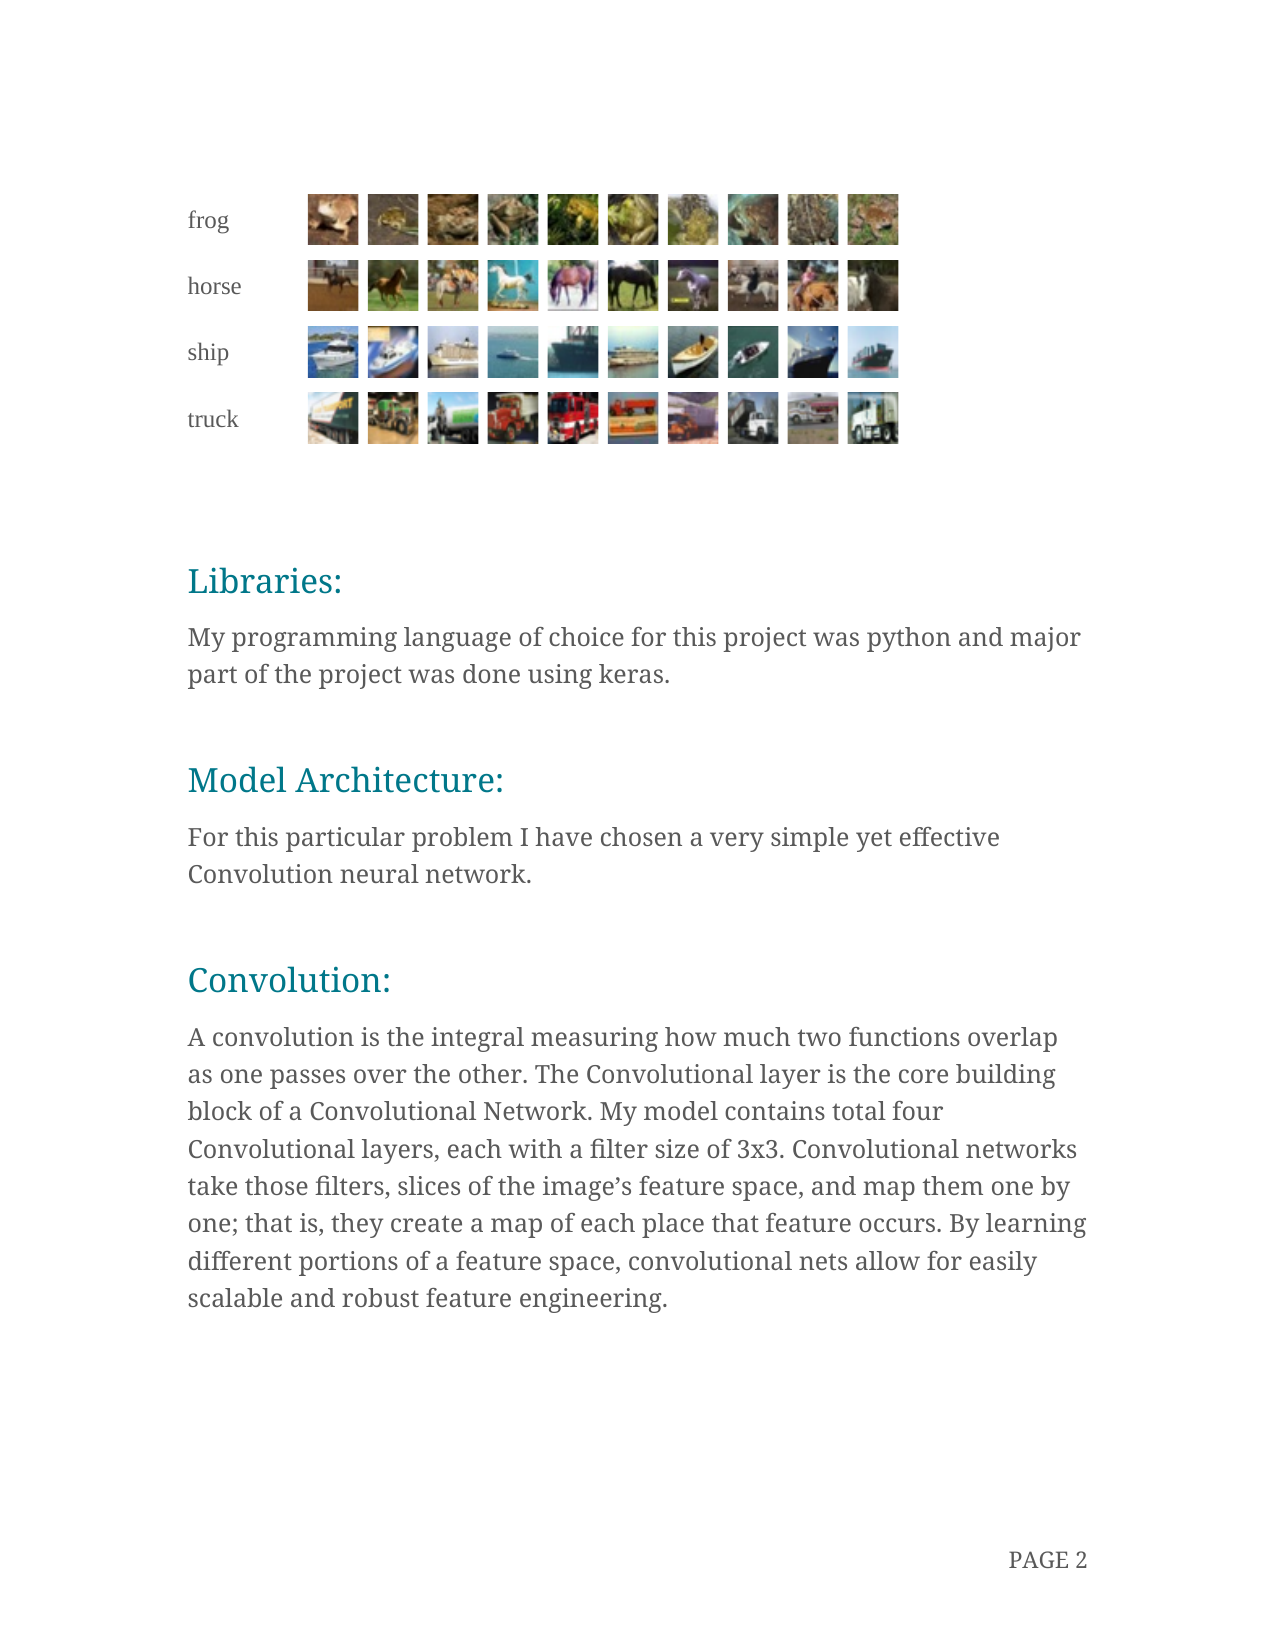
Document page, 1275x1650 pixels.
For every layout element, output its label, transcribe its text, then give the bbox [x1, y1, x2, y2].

table_cell [426, 379, 486, 445]
picture [367, 194, 419, 245]
table_cell [846, 180, 908, 246]
table_cell [846, 246, 908, 312]
subtitle Libraries: [187, 557, 1087, 603]
table_cell [666, 246, 726, 312]
picture [727, 194, 779, 245]
picture [547, 326, 599, 378]
picture [547, 194, 599, 245]
picture [487, 194, 539, 245]
picture [427, 326, 479, 378]
picture [787, 326, 839, 378]
picture [787, 194, 839, 245]
table_cell [726, 180, 786, 246]
table_cell horse [186, 246, 306, 312]
picture [487, 260, 539, 311]
table_cell [786, 246, 846, 312]
table_cell [426, 313, 486, 379]
table_cell [486, 180, 546, 246]
table_cell [306, 313, 366, 379]
picture [727, 392, 779, 444]
subtitle Convolution: [187, 957, 1087, 1002]
picture [367, 392, 419, 444]
table_cell [606, 246, 666, 312]
picture [367, 260, 419, 311]
table_cell [726, 313, 786, 379]
picture [367, 326, 419, 378]
table_cell [846, 379, 908, 445]
table_cell [546, 313, 606, 379]
picture [667, 194, 719, 245]
picture [667, 260, 719, 311]
table_cell [486, 313, 546, 379]
picture [847, 326, 899, 378]
table_cell frog [186, 180, 306, 246]
table_cell [546, 180, 606, 246]
picture [787, 392, 839, 444]
table_cell truck [186, 379, 306, 445]
table_cell [786, 313, 846, 379]
picture [307, 260, 359, 311]
table_cell [486, 246, 546, 312]
table_cell [306, 246, 366, 312]
picture [547, 392, 599, 444]
table_cell [546, 246, 606, 312]
picture [667, 326, 719, 378]
text A convolution is the integral measuring how much two functions overlap as one passes over the other. The Convolutional layer is the core building block of a Convolutional Network. My model contains total four Convolutional layers, each with a filter size of 3x3. Convolutional networks take those filters, slices of the image’s feature space, and map them one by one; that is, they create a map of each place that feature occurs. By learning different portions of a feature space, convolutional nets allow for easily scalable and robust feature engineering. [187, 1019, 1087, 1315]
picture [307, 194, 359, 245]
table_cell [366, 246, 426, 312]
table_cell [486, 379, 546, 445]
table_cell [786, 379, 846, 445]
table_cell [726, 246, 786, 312]
picture [607, 326, 659, 378]
picture [847, 194, 899, 245]
picture [847, 392, 899, 444]
picture [307, 326, 359, 378]
picture [307, 392, 359, 444]
table_cell [306, 180, 366, 246]
table_cell [366, 379, 426, 445]
table_cell [846, 313, 908, 379]
subtitle Model Architecture: [187, 757, 1087, 802]
picture [727, 326, 779, 378]
text My programming language of choice for this project was python and major part of the project was done using keras. [187, 620, 1087, 691]
picture [487, 326, 539, 378]
table_cell [426, 246, 486, 312]
picture [427, 194, 479, 245]
picture [607, 260, 659, 311]
picture [427, 260, 479, 311]
picture [487, 392, 539, 444]
table_cell [786, 180, 846, 246]
table_cell [426, 180, 486, 246]
table_cell [666, 313, 726, 379]
picture [667, 392, 719, 444]
picture [787, 260, 839, 311]
table_cell [726, 379, 786, 445]
picture [607, 392, 659, 444]
picture [547, 260, 599, 311]
table_cell [666, 180, 726, 246]
table_cell [546, 379, 606, 445]
table_cell [306, 379, 366, 445]
table_cell [366, 313, 426, 379]
picture [727, 260, 779, 311]
picture [607, 194, 659, 245]
table_cell [666, 379, 726, 445]
table_cell [606, 379, 666, 445]
table_cell [606, 313, 666, 379]
picture [847, 260, 899, 311]
table_cell ship [186, 313, 306, 379]
text For this particular problem I have chosen a very simple yet effective Convolution neural network. [187, 819, 1087, 891]
picture [427, 392, 479, 444]
table_cell [606, 180, 666, 246]
table_cell [366, 180, 426, 246]
